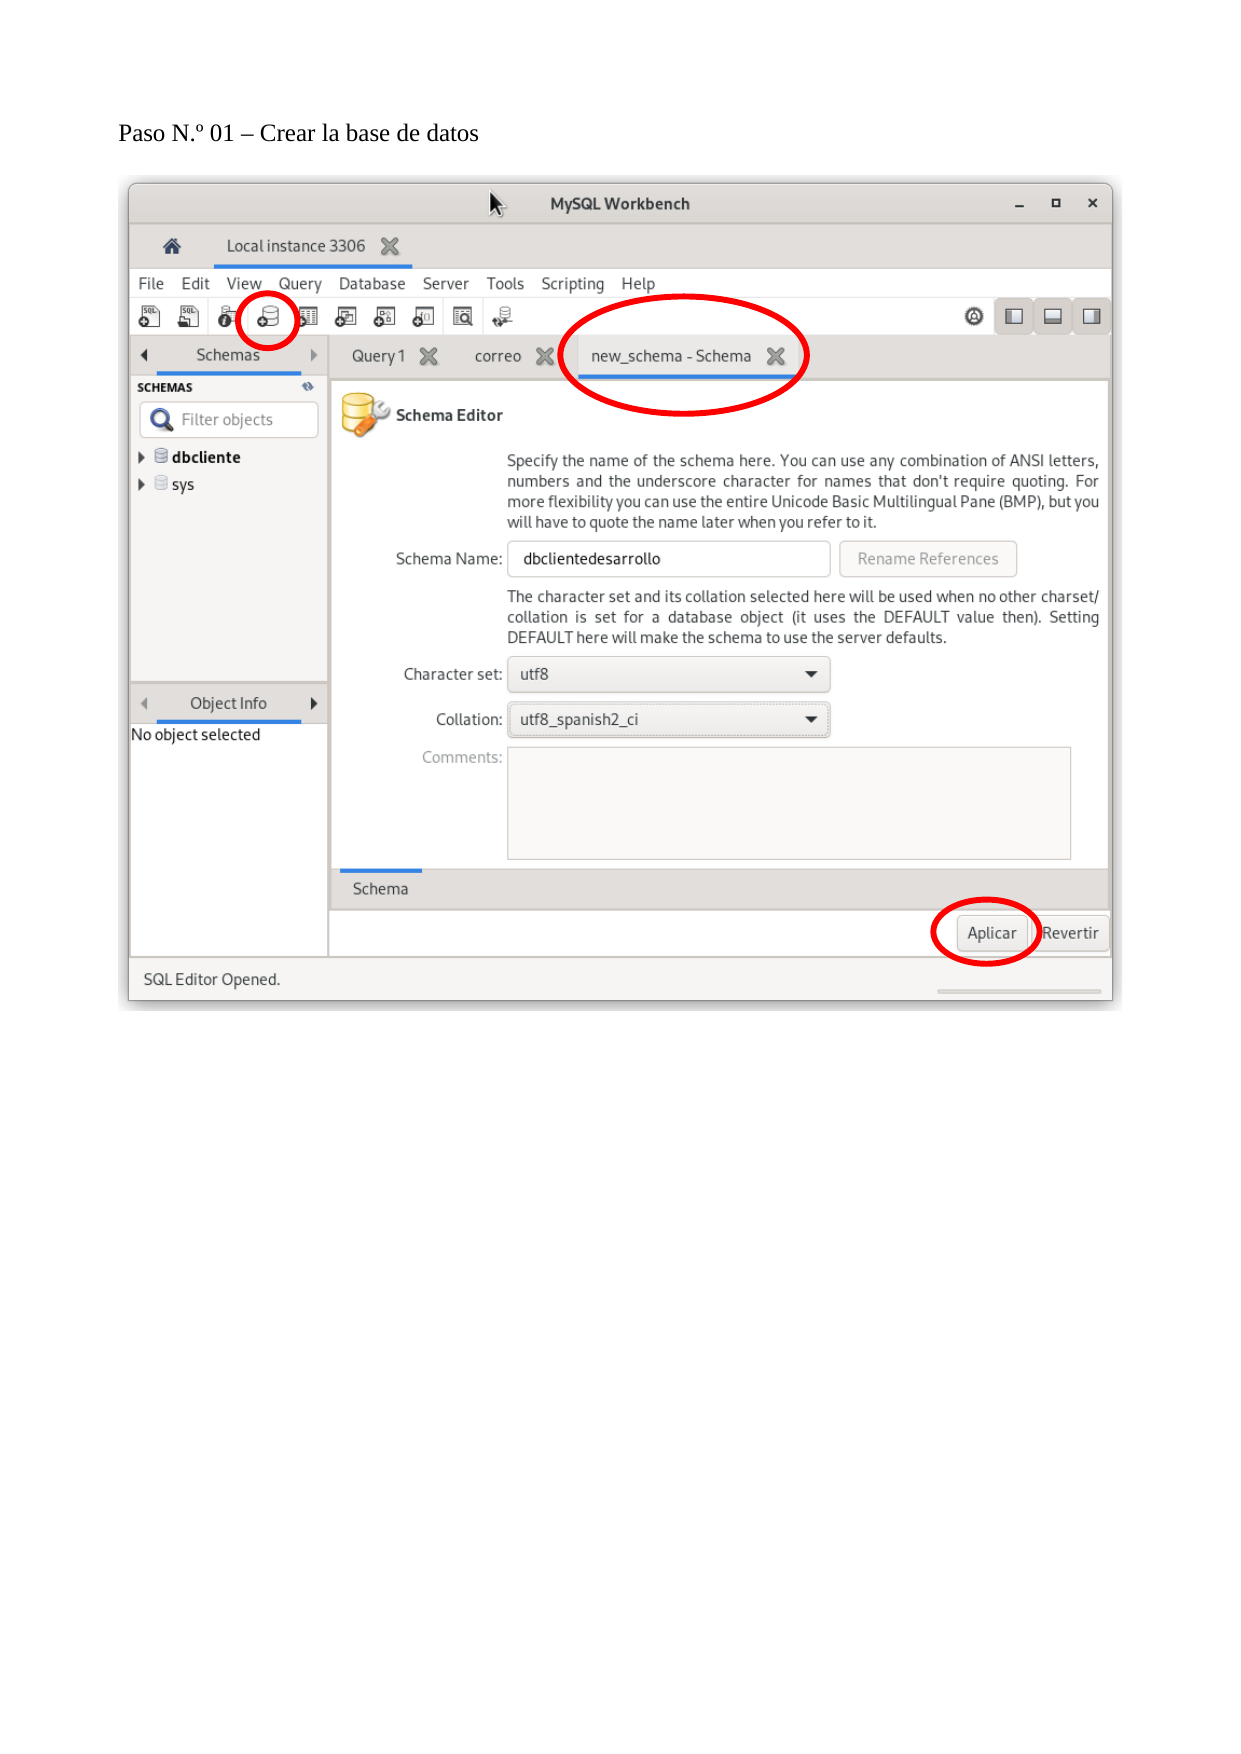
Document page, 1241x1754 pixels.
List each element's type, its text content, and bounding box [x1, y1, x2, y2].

text Paso N.º 01 – Crear la base de datos [118, 118, 1122, 147]
picture [118, 175, 1123, 1011]
